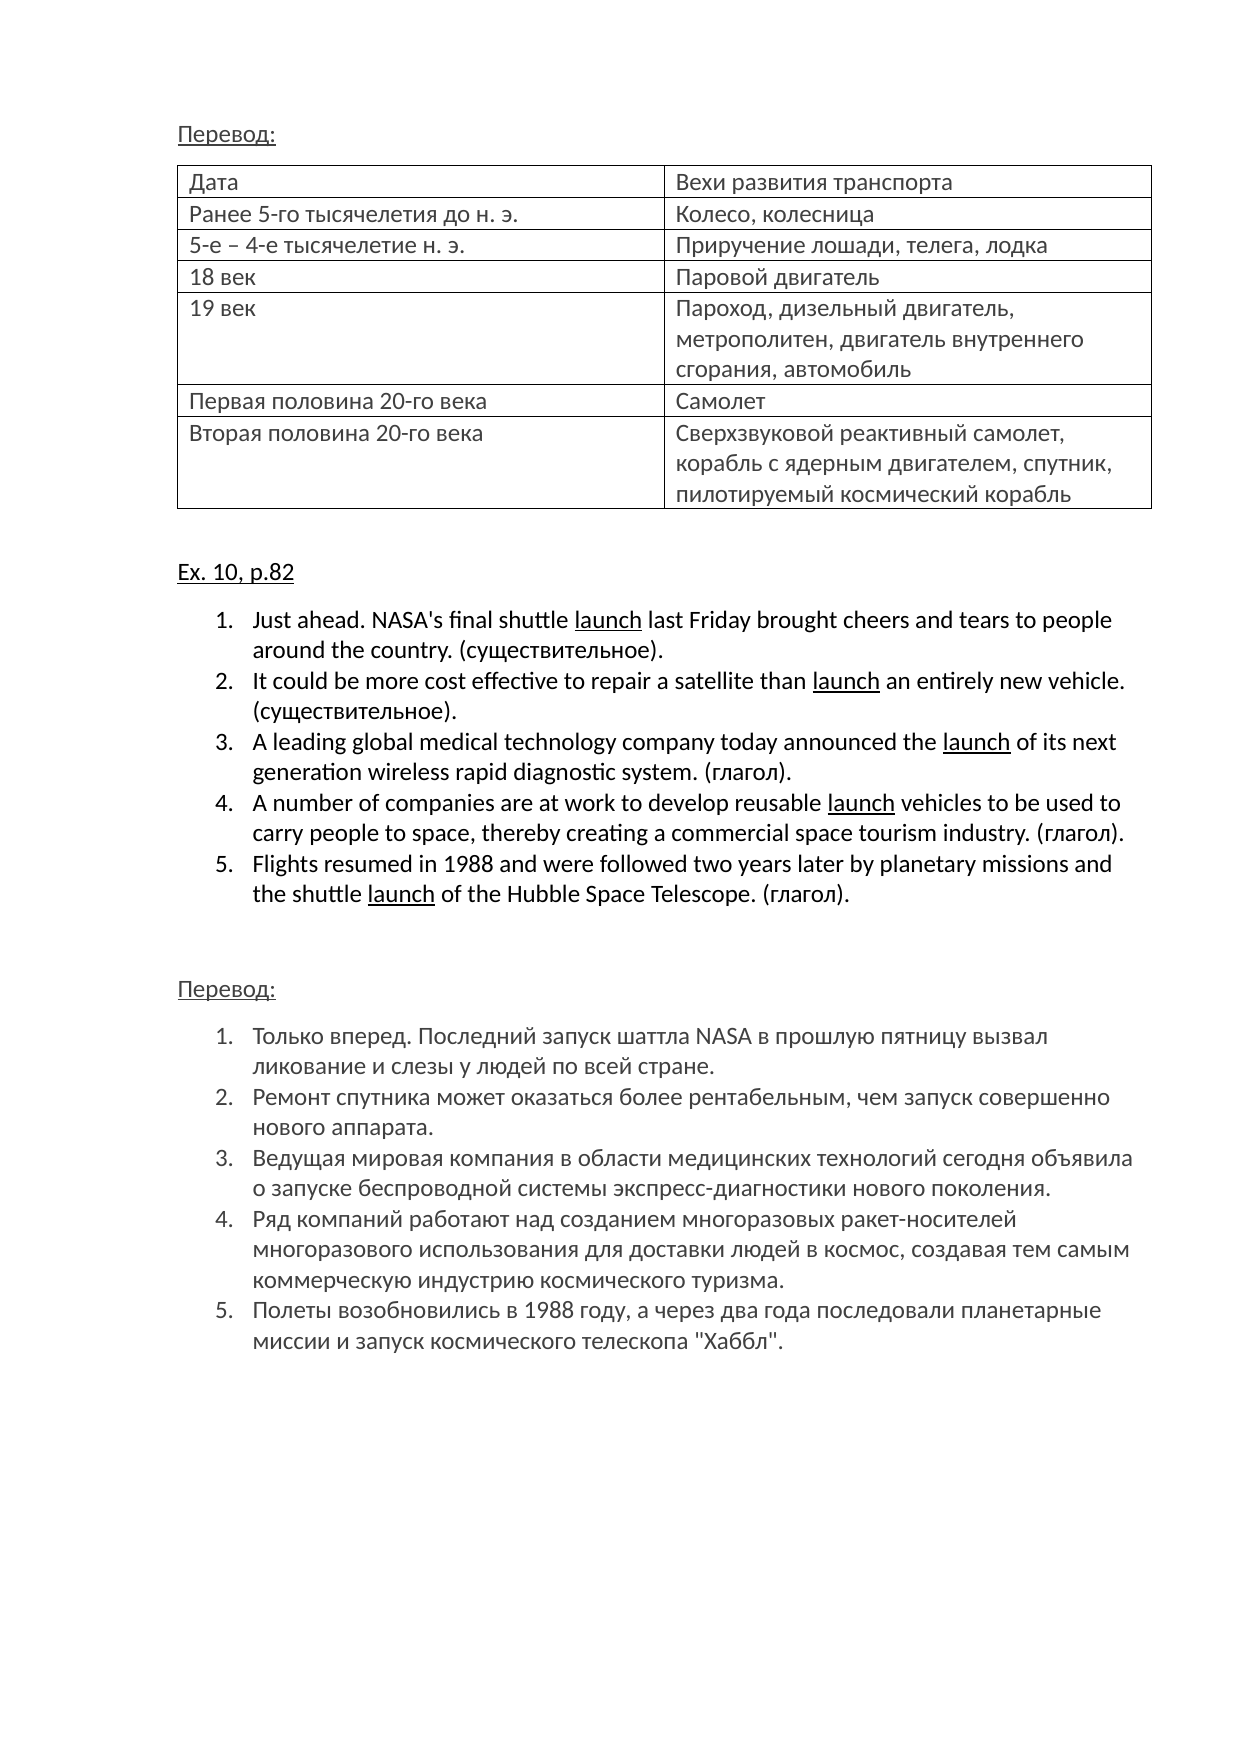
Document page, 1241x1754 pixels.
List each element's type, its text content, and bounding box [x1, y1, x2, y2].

table_cell Паровой двигатель [665, 261, 1151, 292]
list Только вперед. Последний запуск шаттла NASA в прошлую пятницу вызвал ликование и слезы у людей по всей стране. [215, 1020, 1152, 1081]
table_cell 19 век [178, 293, 664, 384]
table_header Дата [178, 166, 664, 197]
text Перевод: [177, 118, 1152, 149]
table_cell 18 век [178, 261, 664, 292]
list A number of companies are at work to develop reusable launch vehicles to be used to carry people to space, thereby creating a commercial space tourism industry. (глагол). [215, 787, 1152, 848]
table_cell Приручение лошади, телега, лодка [665, 230, 1151, 260]
list Полеты возобновились в 1988 году, а через два года последовали планетарные миссии и запуск космического телескопа "Хаббл". [215, 1295, 1152, 1356]
list Flights resumed in 1988 and were followed two years later by planetary missions and the shuttle launch of the Hubble Space Telescope. (глагол). [215, 848, 1152, 909]
table_cell Первая половина 20-го века [178, 385, 664, 416]
table_cell Вторая половина 20-го века [178, 417, 664, 508]
table_cell 5-е – 4-е тысячелетие н. э. [178, 230, 664, 260]
list A leading global medical technology company today announced the launch of its next generation wireless rapid diagnostic system. (глагол). [215, 726, 1152, 787]
text Ex. 10, p.82 [177, 557, 1152, 587]
table_cell Колесо, колесница [665, 198, 1151, 228]
list Ведущая мировая компания в области медицинских технологий сегодня объявила о запуске беспроводной системы экспресс-диагностики нового поколения. [215, 1142, 1152, 1203]
list Ряд компаний работают над созданием многоразовых ракет-носителей многоразового использования для доставки людей в космос, создавая тем самым коммерческую индустрию космического туризма. [215, 1203, 1152, 1295]
table_header Вехи развития транспорта [665, 166, 1151, 197]
list It could be more cost effective to repair a satellite than launch an entirely new vehicle. (существительное). [215, 665, 1152, 726]
list Just ahead. NASA's final shuttle launch last Friday brought cheers and tears to people around the country. (существительное). [215, 604, 1152, 665]
text Перевод: [177, 973, 1152, 1003]
table_cell Ранее 5-го тысячелетия до н. э. [178, 198, 664, 228]
table_cell Сверхзвуковой реактивный самолет, корабль с ядерным двигателем, спутник, пилотируемый космический корабль [665, 417, 1151, 508]
table_cell Самолет [665, 385, 1151, 416]
list Ремонт спутника может оказаться более рентабельным, чем запуск совершенно нового аппарата. [215, 1081, 1152, 1142]
table_cell Пароход, дизельный двигатель, метрополитен, двигатель внутреннего сгорания, автомобиль [665, 293, 1151, 384]
